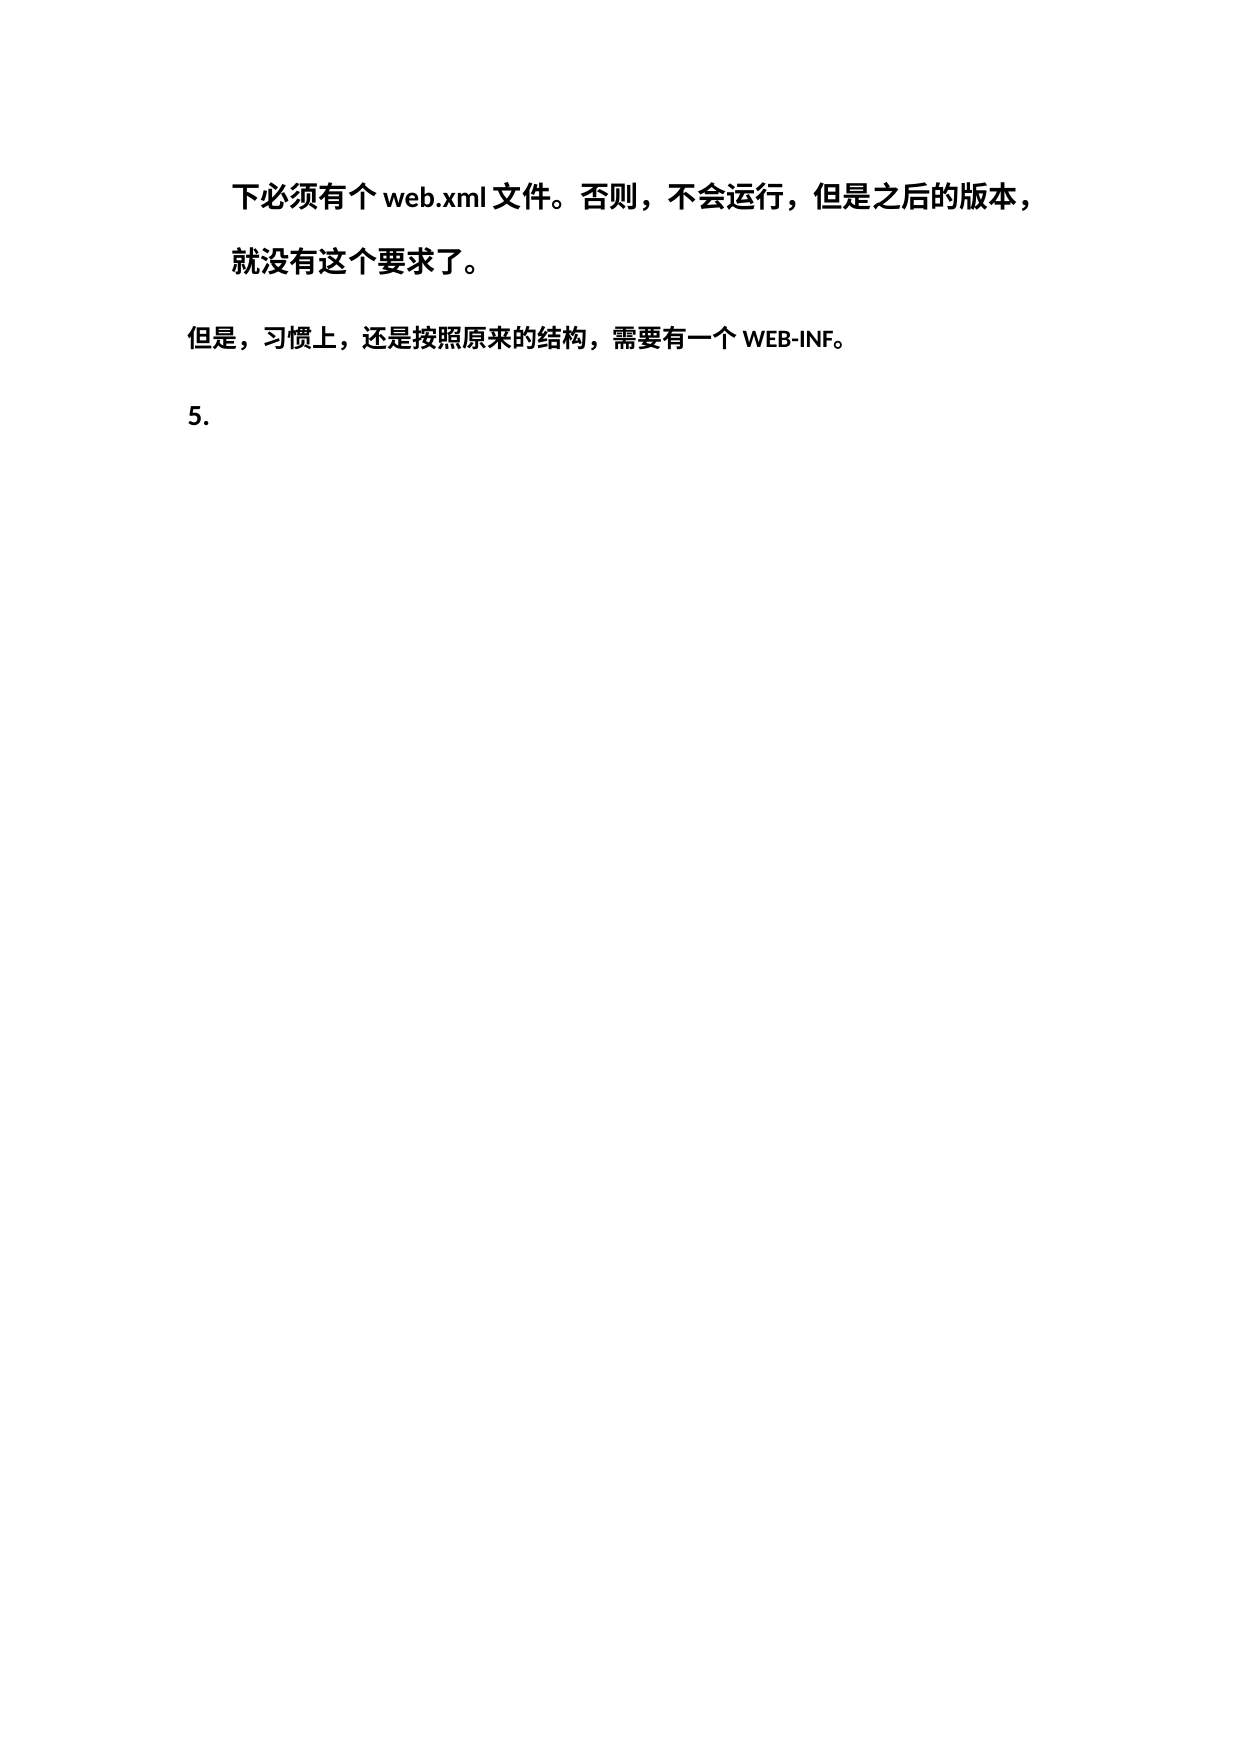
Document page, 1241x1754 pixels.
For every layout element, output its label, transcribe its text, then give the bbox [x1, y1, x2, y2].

text 但是，习惯上，还是按照原来的结构，需要有一个WEB-INF。 [187, 304, 1053, 369]
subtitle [187, 162, 1053, 292]
